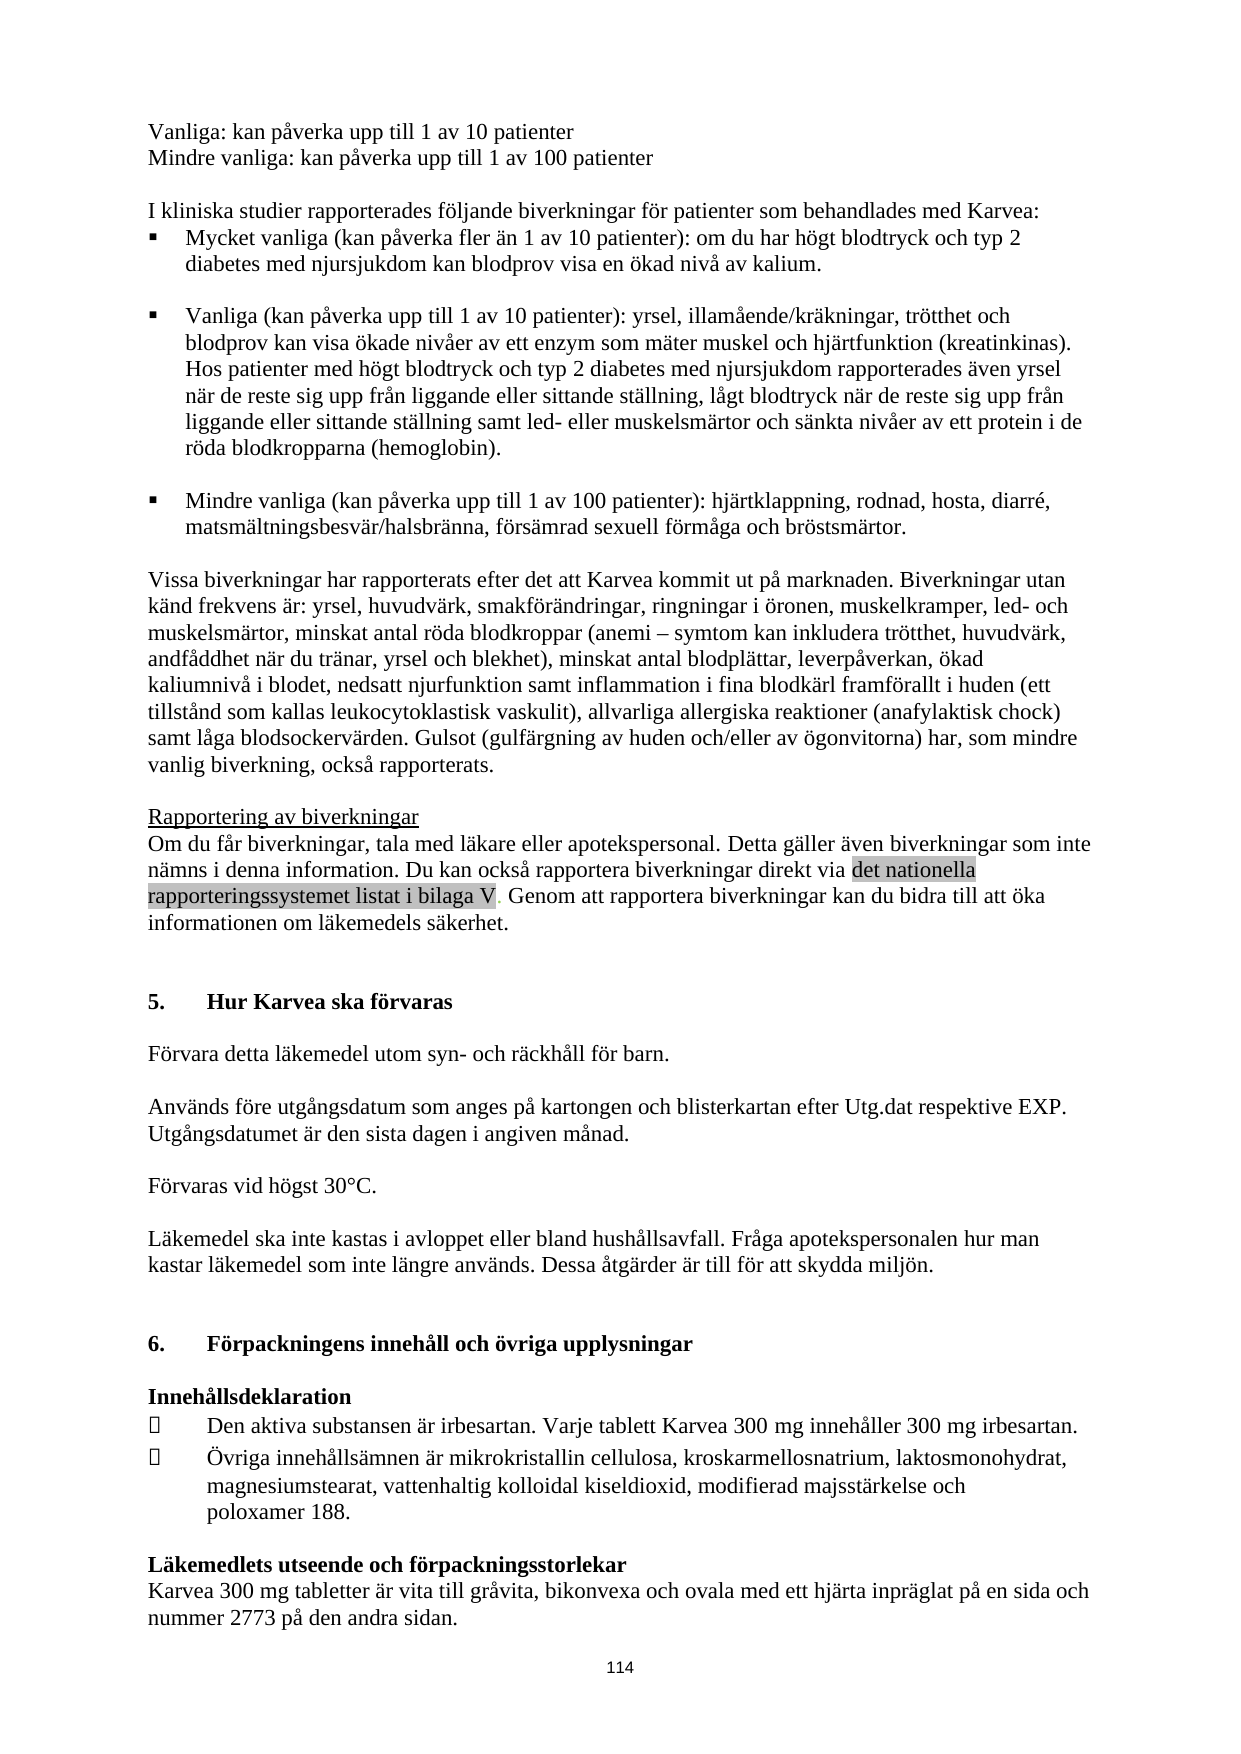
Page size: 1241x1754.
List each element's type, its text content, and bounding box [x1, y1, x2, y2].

text Mindre vanliga: kan påverka upp till 1 av 100 patienter [148, 144, 1093, 171]
text Mindre vanliga (kan påverka upp till 1 av 100 patienter): hjärtklappning, rodnad, hosta, diarré, matsmältningsbesvär/halsbränna, försämrad sexuell förmåga och bröstsmärtor. [148, 487, 1093, 540]
text I kliniska studier rapporterades följande biverkningar för patienter som behandlades med Karvea: [148, 197, 1093, 223]
text Vissa biverkningar har rapporterats efter det att Karvea kommit ut på marknaden. Biverkningar utan känd frekvens är: yrsel, huvudvärk, smakförändringar, ringningar i öronen, muskelkramper, led- och muskelsmärtor, minskat antal röda blodkroppar (anemi – symtom kan inkludera trötthet, huvudvärk, andfåddhet när du tränar, yrsel och blekhet), minskat antal blodplättar, leverpåverkan, ökad kaliumnivå i blodet, nedsatt njurfunktion samt inflammation i fina blodkärl framförallt i huden (ett tillstånd som kallas leukocytoklastisk vaskulit), allvarliga allergiska reaktioner (anafylaktisk chock) samt låga blodsockervärden. Gulsot (gulfärgning av huden och/eller av ögonvitorna) har, som mindre vanlig biverkning, också rapporterats. [148, 566, 1093, 777]
text Läkemedel ska inte kastas i avloppet eller bland hushållsavfall. Fråga apotekspersonalen hur man kastar läkemedel som inte längre används. Dessa åtgärder är till för att skydda miljön. [148, 1225, 1093, 1278]
list  Övriga innehållsämnen är mikrokristallin cellulosa, kroskarmellosnatrium, laktosmonohydrat, magnesiumstearat, vattenhaltig kolloidal kiseldioxid, modifierad majsstärkelse och poloxamer 188. [148, 1441, 1093, 1525]
text Vanliga: kan påverka upp till 1 av 10 patienter [148, 118, 1093, 144]
text Mycket vanliga (kan påverka fler än 1 av 10 patienter): om du har högt blodtryck och typ 2 diabetes med njursjukdom kan blodprov visa en ökad nivå av kalium. [148, 223, 1093, 276]
list Rapportering av biverkningar [148, 803, 1093, 830]
text Används före utgångsdatum som anges på kartongen och blisterkartan efter Utg.dat respektive EXP. Utgångsdatumet är den sista dagen i angiven månad. [148, 1093, 1093, 1146]
list  Den aktiva substansen är irbesartan. Varje tablett Karvea 300 mg innehåller 300 mg irbesartan. [148, 1409, 1093, 1441]
subtitle Innehållsdeklaration [148, 1383, 1093, 1409]
text Karvea 300 mg tabletter är vita till gråvita, bikonvexa och ovala med ett hjärta inpräglat på en sida och nummer 2773 på den andra sidan. [148, 1577, 1093, 1630]
text Förvara detta läkemedel utom syn- och räckhåll för barn. [148, 1041, 1093, 1067]
text 6. Förpackningens innehåll och övriga upplysningar [148, 1330, 1093, 1357]
text Vanliga (kan påverka upp till 1 av 10 patienter): yrsel, illamående/kräkningar, trötthet och blodprov kan visa ökade nivåer av ett enzym som mäter muskel och hjärtfunktion (kreatinkinas). Hos patienter med högt blodtryck och typ 2 diabetes med njursjukdom rapporterades även yrsel när de reste sig upp från liggande eller sittande ställning, lågt blodtryck när de reste sig upp från liggande eller sittande ställning samt led- eller muskelsmärtor och sänkta nivåer av ett protein i de röda blodkropparna (hemoglobin). [148, 303, 1093, 461]
subtitle Läkemedlets utseende och förpackningsstorlekar [148, 1551, 1093, 1577]
text 5. Hur Karvea ska förvaras [148, 988, 1093, 1014]
text Om du får biverkningar, tala med läkare eller apotekspersonal. Detta gäller även biverkningar som inte nämns i denna information. Du kan också rapportera biverkningar direkt via det nationella rapporteringssystemet listat i bilaga V. Genom att rapportera biverkningar kan du bidra till att öka informationen om läkemedels säkerhet. [148, 830, 1093, 935]
text Förvaras vid högst 30°C. [148, 1172, 1093, 1199]
